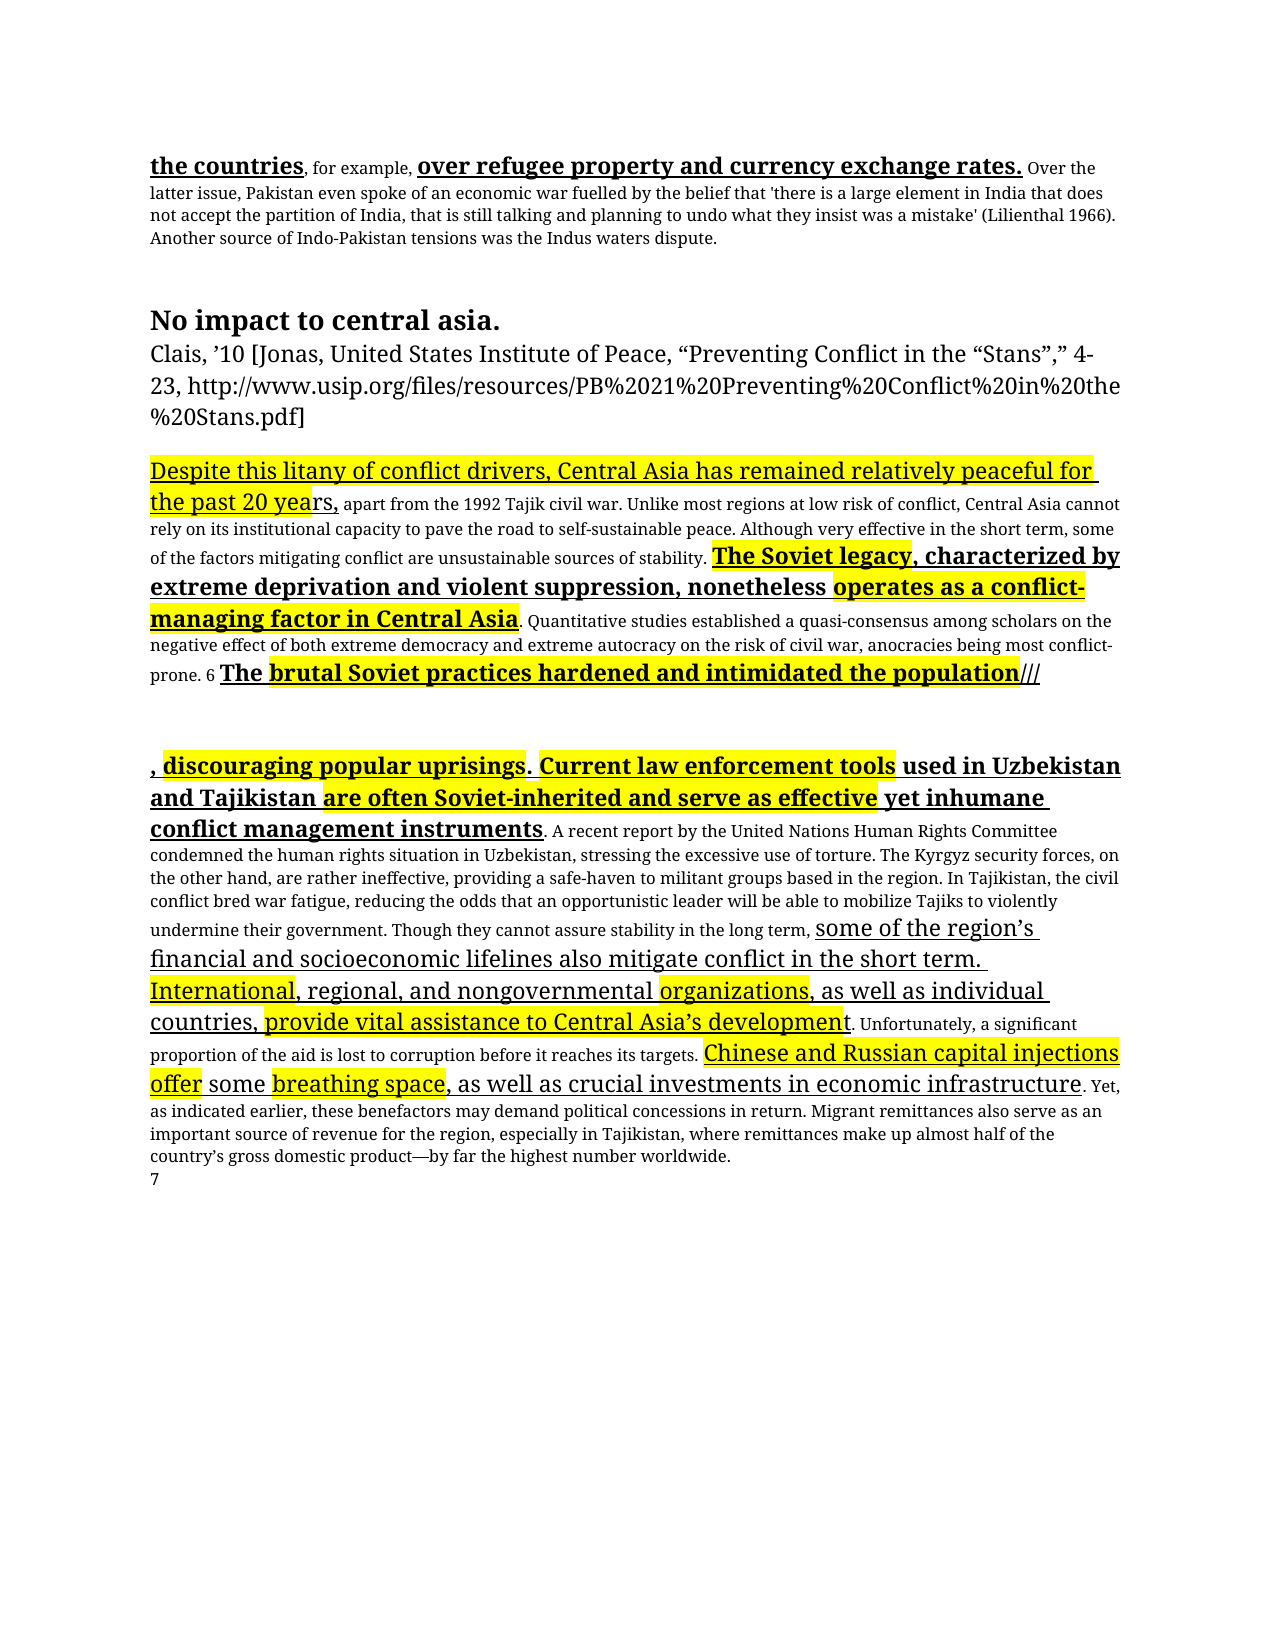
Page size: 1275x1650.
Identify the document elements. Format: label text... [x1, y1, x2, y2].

text , discouraging popular uprisings. Current law enforcement tools used in Uzbekistan and Tajikistan are often Soviet-inherited and serve as effective yet inhumane conflict management instruments. A recent report by the United Nations Human Rights Committee condemned the human rights situation in Uzbekistan, stressing the excessive use of torture. The Kyrgyz security forces, on the other hand, are rather ineffective, providing a safe-haven to militant groups based in the region. In Tajikistan, the civil conflict bred war fatigue, reducing the odds that an opportunistic leader will be able to mobilize Tajiks to violently undermine their government. Though they cannot assure stability in the long term, some of the region’s financial and socioeconomic lifelines also mitigate conflict in the short term. International, regional, and nongovernmental organizations, as well as individual countries, provide vital assistance to Central Asia’s development. Unfortunately, a significant proportion of the aid is lost to corruption before it reaches its targets. Chinese and Russian capital injections offer some breathing space, as well as crucial investments in economic infrastructure. Yet, as indicated earlier, these benefactors may demand political concessions in return. Migrant remittances also serve as an important source of revenue for the region, especially in Tajikistan, where remittances make up almost half of the country’s gross domestic product—by far the highest number worldwide. [150, 750, 1125, 1168]
text Clais, ’10 [Jonas, United States Institute of Peace, “Preventing Conflict in the “Stans”,” 4-23, http://www.usip.org/files/resources/PB%2021%20Preventing%20Conflict%20in%20the%20Stans.pdf] [150, 338, 1125, 432]
subtitle No impact to central asia. [150, 301, 1125, 338]
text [150, 150, 1125, 249]
text 7 [150, 1168, 1125, 1190]
text Despite this litany of conflict drivers, Central Asia has remained relatively peaceful for the past 20 years, apart from the 1992 Tajik civil war. Unlike most regions at low risk of conflict, Central Asia cannot rely on its institutional capacity to pave the road to self-sustainable peace. Although very effective in the short term, some of the factors mitigating conflict are unsustainable sources of stability. The Soviet legacy, characterized by extreme deprivation and violent suppression, nonetheless operates as a conflict-managing factor in Central Asia. Quantitative studies established a quasi-consensus among scholars on the negative effect of both extreme democracy and extreme autocracy on the risk of civil war, anocracies being most conflict-prone. 6 The brutal Soviet practices hardened and intimidated the population/// [150, 455, 1125, 688]
